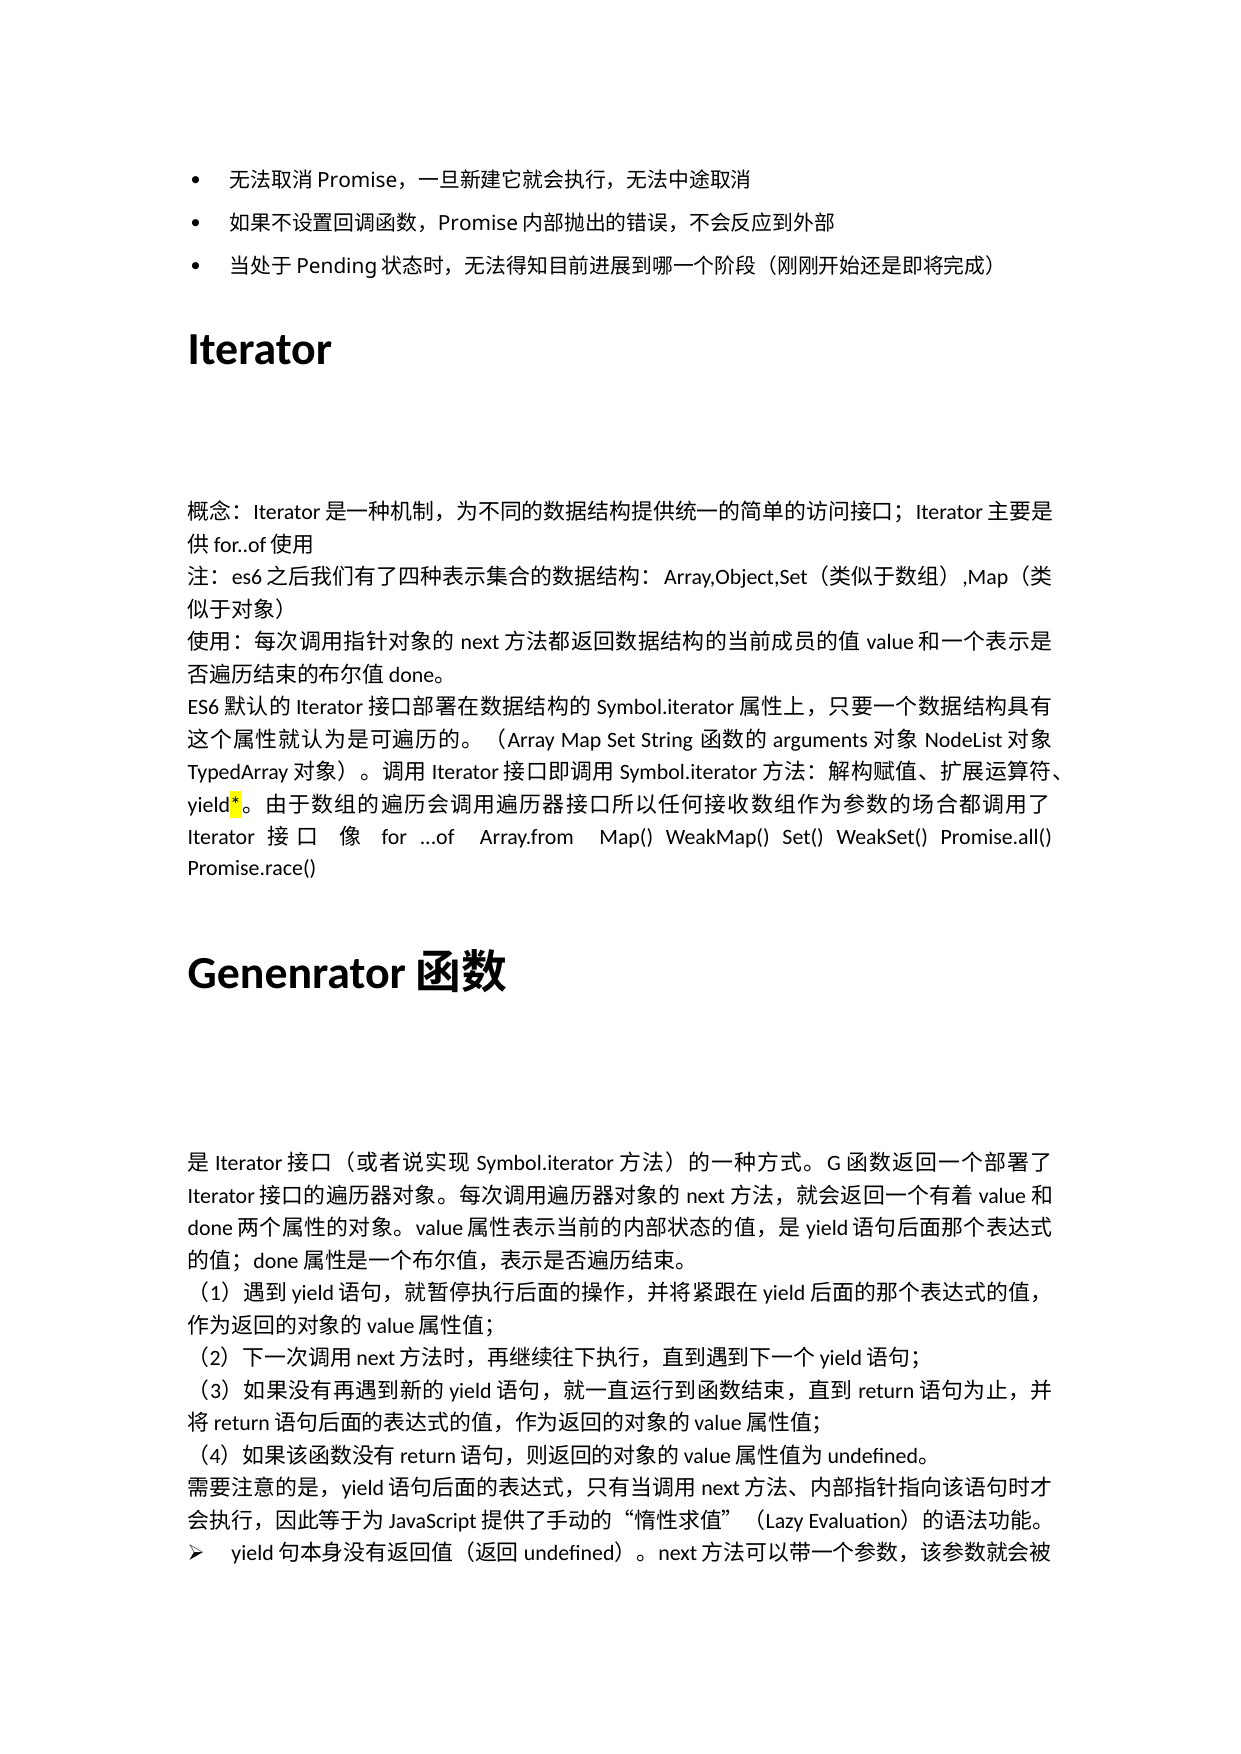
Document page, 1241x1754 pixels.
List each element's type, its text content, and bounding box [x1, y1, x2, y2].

list 无法取消Promise，一旦新建它就会执行，无法中途取消 [192, 162, 1053, 194]
text 使用：每次调用指针对象的next方法都返回数据结构的当前成员的值value和一个表示是否遍历结束的布尔值done。 [187, 624, 1053, 689]
text 需要注意的是，yield语句后面的表达式，只有当调用next方法、内部指针指向该语句时才会执行，因此等于为JavaScript提供了手动的“惰性求值”（Lazy Evaluation）的语法功能。 [187, 1470, 1053, 1535]
text 概念：Iterator是一种机制，为不同的数据结构提供统一的简单的访问接口；Iterator主要是供for..of使用 [187, 494, 1053, 559]
text ES6默认的Iterator接口部署在数据结构的Symbol.iterator属性上，只要一个数据结构具有这个属性就认为是可遍历的。（Array Map Set String 函数的arguments对象 NodeList对象 TypedArray对象）。调用Iterator接口即调用Symbol.iterator方法：解构赋值、扩展运算符、yield*。由于数组的遍历会调用遍历器接口所以任何接收数组作为参数的场合都调用了Iterator接口 像 for ...of Array.from Map() WeakMap() Set() WeakSet() Promise.all() Promise.race() [187, 689, 1053, 884]
list 当处于Pending状态时，无法得知目前进展到哪一个阶段（刚刚开始还是即将完成） [192, 248, 1053, 280]
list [187, 1535, 1053, 1567]
subtitle Iterator [187, 316, 1053, 381]
text （4）如果该函数没有return语句，则返回的对象的value属性值为undefined。 [187, 1437, 1053, 1470]
text 是Iterator接口（或者说实现Symbol.iterator方法）的一种方式。G函数返回一个部署了Iterator接口的遍历器对象。每次调用遍历器对象的next方法，就会返回一个有着value和done两个属性的对象。value属性表示当前的内部状态的值，是yield语句后面那个表达式的值；done属性是一个布尔值，表示是否遍历结束。 [187, 1145, 1053, 1275]
subtitle Genenrator函数 [187, 919, 1053, 1017]
text （1）遇到yield语句，就暂停执行后面的操作，并将紧跟在yield后面的那个表达式的值，作为返回的对象的value属性值； [187, 1275, 1053, 1340]
text （2）下一次调用next方法时，再继续往下执行，直到遇到下一个yield语句； [187, 1340, 1053, 1372]
text （3）如果没有再遇到新的yield语句，就一直运行到函数结束，直到return语句为止，并将return语句后面的表达式的值，作为返回的对象的value属性值； [187, 1372, 1053, 1437]
list 如果不设置回调函数，Promise内部抛出的错误，不会反应到外部 [192, 205, 1053, 237]
text 注：es6之后我们有了四种表示集合的数据结构：Array,Object,Set（类似于数组）,Map（类似于对象） [187, 559, 1053, 624]
